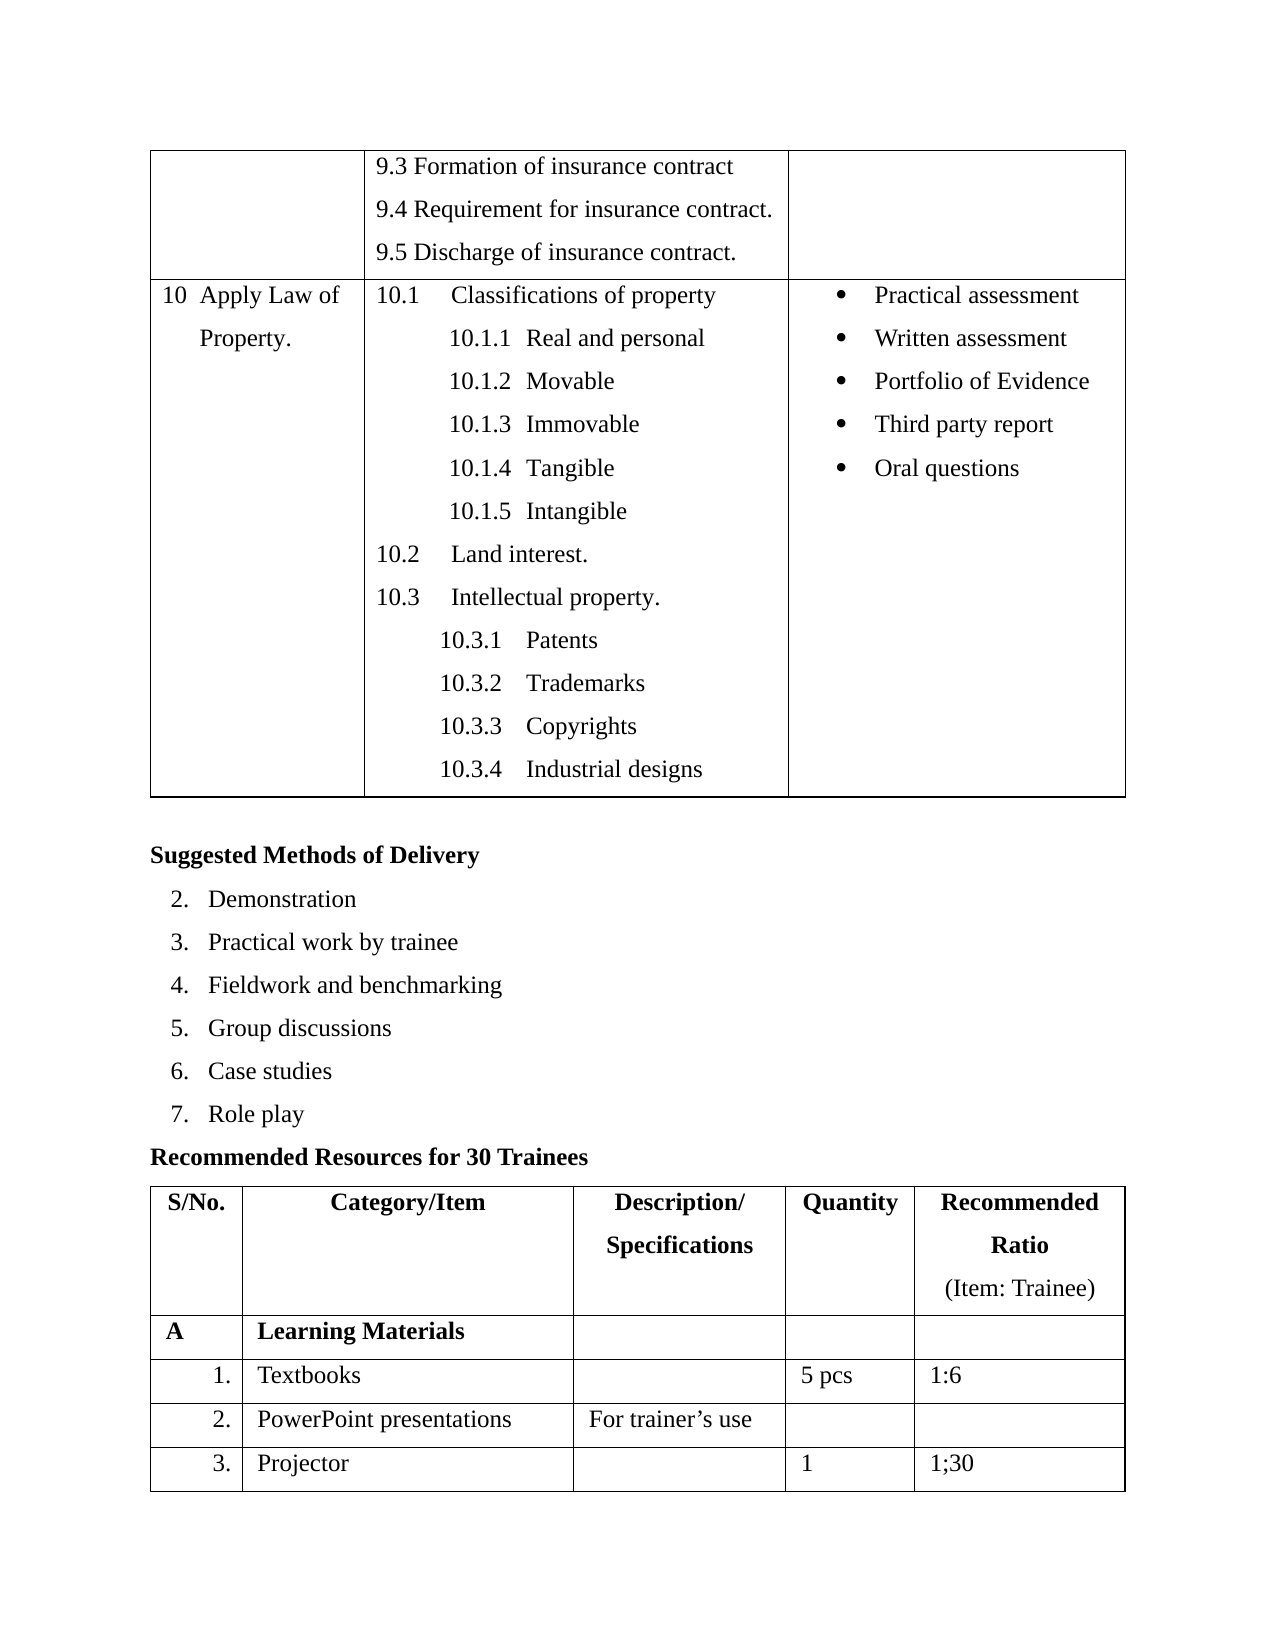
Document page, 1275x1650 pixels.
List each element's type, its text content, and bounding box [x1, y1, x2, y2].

table_header Category/Item [243, 1187, 573, 1315]
table_header Quantity [786, 1187, 914, 1315]
table_header Recommended Ratio (Item: Trainee) [915, 1187, 1124, 1315]
list Role play [170, 1099, 1125, 1128]
table_cell Textbooks [243, 1360, 573, 1403]
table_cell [789, 151, 1125, 279]
table_cell 1 [786, 1448, 914, 1491]
table_cell A [151, 1316, 242, 1359]
table_cell [574, 1448, 785, 1491]
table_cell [151, 151, 364, 279]
table_cell [786, 1316, 914, 1359]
table_cell [574, 1316, 785, 1359]
list Case studies [170, 1056, 1125, 1085]
list Fieldwork and benchmarking [170, 970, 1125, 999]
list Practical work by trainee [170, 927, 1125, 956]
table_cell [151, 1360, 242, 1403]
list Demonstration [170, 884, 1125, 912]
table_cell Practical assessment Written assessment Portfolio of Evidence Third party report Oral questions [789, 280, 1125, 796]
table_cell 1;30 [915, 1448, 1124, 1491]
table_cell [574, 1360, 785, 1403]
table_cell PowerPoint presentations [243, 1404, 573, 1447]
table_header Description/ Specifications [574, 1187, 785, 1315]
table_cell [915, 1404, 1124, 1447]
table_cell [365, 151, 788, 279]
text Suggested Methods of Delivery [150, 841, 1125, 869]
table_cell For trainer’s use [574, 1404, 785, 1447]
table_cell [915, 1316, 1124, 1359]
list Group discussions [170, 1013, 1125, 1042]
table_cell Projector [243, 1448, 573, 1491]
table_cell 1:6 [915, 1360, 1124, 1403]
table_cell Apply Law of Property. [151, 280, 364, 796]
text Recommended Resources for 30 Trainees [150, 1142, 1125, 1171]
table_cell Learning Materials [243, 1316, 573, 1359]
table_cell 5 pcs [786, 1360, 914, 1403]
table_cell [151, 1404, 242, 1447]
table_cell Classifications of property Real and personal Movable Immovable Tangible Intangible Land interest. Intellectual property. Patents Trademarks Copyrights Industrial designs [365, 280, 788, 796]
table_cell [151, 1448, 242, 1491]
table_cell [786, 1404, 914, 1447]
table_header S/No. [151, 1187, 242, 1315]
